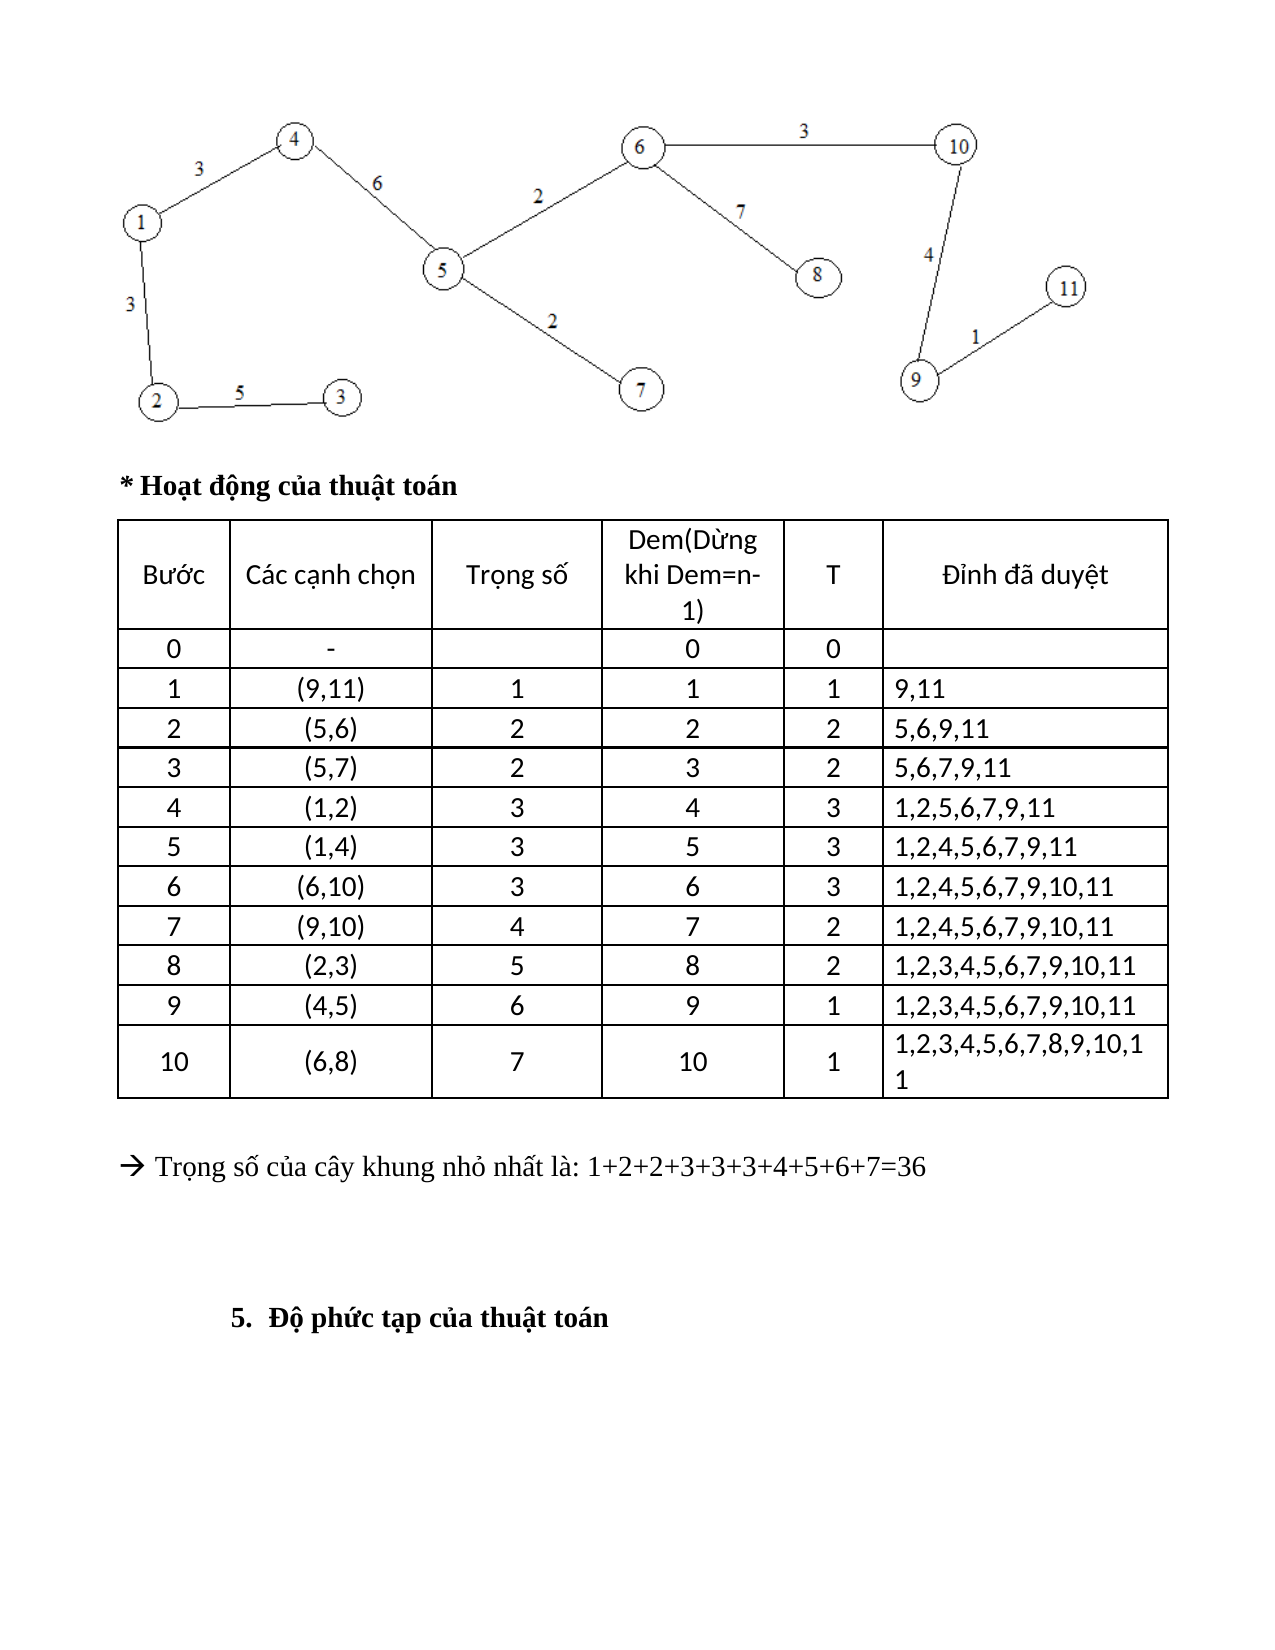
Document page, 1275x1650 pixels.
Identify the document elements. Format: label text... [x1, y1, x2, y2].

table_cell [884, 630, 1167, 667]
table_cell 4 [119, 788, 229, 826]
table_cell 3 [785, 867, 882, 905]
table_cell 8 [603, 946, 783, 984]
text Trọng số của cây khung nhỏ nhất là: 1+2+2+3+3+3+4+5+6+7=36 [118, 1149, 1152, 1183]
table_cell 1,2,3,4,5,6,7,9,10,11 [884, 946, 1167, 984]
table_cell 1,2,4,5,6,7,9,10,11 [884, 907, 1167, 944]
table_cell 8 [119, 946, 229, 984]
table_cell 6 [603, 867, 783, 905]
table_cell 5 [433, 946, 601, 984]
table_cell 1,2,5,6,7,9,11 [884, 788, 1167, 826]
table_cell (5,7) [231, 749, 431, 786]
table_cell 3 [433, 867, 601, 905]
table_cell 1 [785, 986, 882, 1023]
table_cell (1,4) [231, 828, 431, 865]
table_cell 2 [785, 946, 882, 984]
table_cell 2 [785, 749, 882, 786]
table_cell - [231, 630, 431, 667]
table_cell 5 [119, 828, 229, 865]
table_cell 1,2,4,5,6,7,9,11 [884, 828, 1167, 865]
table_header T [785, 521, 882, 628]
table_cell 6 [119, 867, 229, 905]
table_cell (5,6) [231, 709, 431, 746]
table_cell 1 [785, 669, 882, 707]
table_cell 3 [785, 788, 882, 826]
table_cell 2 [603, 709, 783, 746]
table_header Dem(Dừng khi Dem=n-1) [603, 521, 783, 628]
table_header Trọng số [433, 521, 601, 628]
table_cell 2 [433, 709, 601, 746]
table_cell 1 [433, 669, 601, 707]
table_cell 4 [603, 788, 783, 826]
table_cell 9 [603, 986, 783, 1023]
table_header Đỉnh đã duyệt [884, 521, 1167, 628]
table_cell 1,2,3,4,5,6,7,9,10,11 [884, 986, 1167, 1023]
table_cell 7 [433, 1026, 601, 1097]
table_header Bước [119, 521, 229, 628]
table_cell 7 [119, 907, 229, 944]
table_cell (9,10) [231, 907, 431, 944]
table_cell 3 [785, 828, 882, 865]
table_cell 2 [785, 709, 882, 746]
picture [118, 103, 1094, 452]
table_cell 0 [785, 630, 882, 667]
table_header Các cạnh chọn [231, 521, 431, 628]
table_cell 10 [119, 1026, 229, 1097]
table_cell 1,2,3,4,5,6,7,8,9,10,11 [884, 1026, 1167, 1097]
table_cell 3 [433, 828, 601, 865]
table_cell 6 [433, 986, 601, 1023]
table_cell (1,2) [231, 788, 431, 826]
table_cell 5,6,7,9,11 [884, 749, 1167, 786]
table_cell 3 [433, 788, 601, 826]
table_cell 1 [603, 669, 783, 707]
list Độ phức tạp của thuật toán [231, 1300, 1152, 1334]
table_cell 4 [433, 907, 601, 944]
table_cell 5 [603, 828, 783, 865]
table_cell 0 [603, 630, 783, 667]
table_cell (9,11) [231, 669, 431, 707]
table_cell 7 [603, 907, 783, 944]
table_cell 2 [433, 749, 601, 786]
table_cell (6,8) [231, 1026, 431, 1097]
table_cell (6,10) [231, 867, 431, 905]
table_cell 9,11 [884, 669, 1167, 707]
text * Hoạt động của thuật toán [118, 468, 1152, 502]
table_cell (4,5) [231, 986, 431, 1023]
table_cell 9 [119, 986, 229, 1023]
table_cell 3 [603, 749, 783, 786]
table_cell 5,6,9,11 [884, 709, 1167, 746]
table_cell 1 [785, 1026, 882, 1097]
table_cell 1 [119, 669, 229, 707]
table_cell 2 [119, 709, 229, 746]
table_cell 1,2,4,5,6,7,9,10,11 [884, 867, 1167, 905]
table_cell 3 [119, 749, 229, 786]
table_cell 10 [603, 1026, 783, 1097]
table_cell (2,3) [231, 946, 431, 984]
table_cell 0 [119, 630, 229, 667]
table_cell [433, 630, 601, 667]
table_cell 2 [785, 907, 882, 944]
